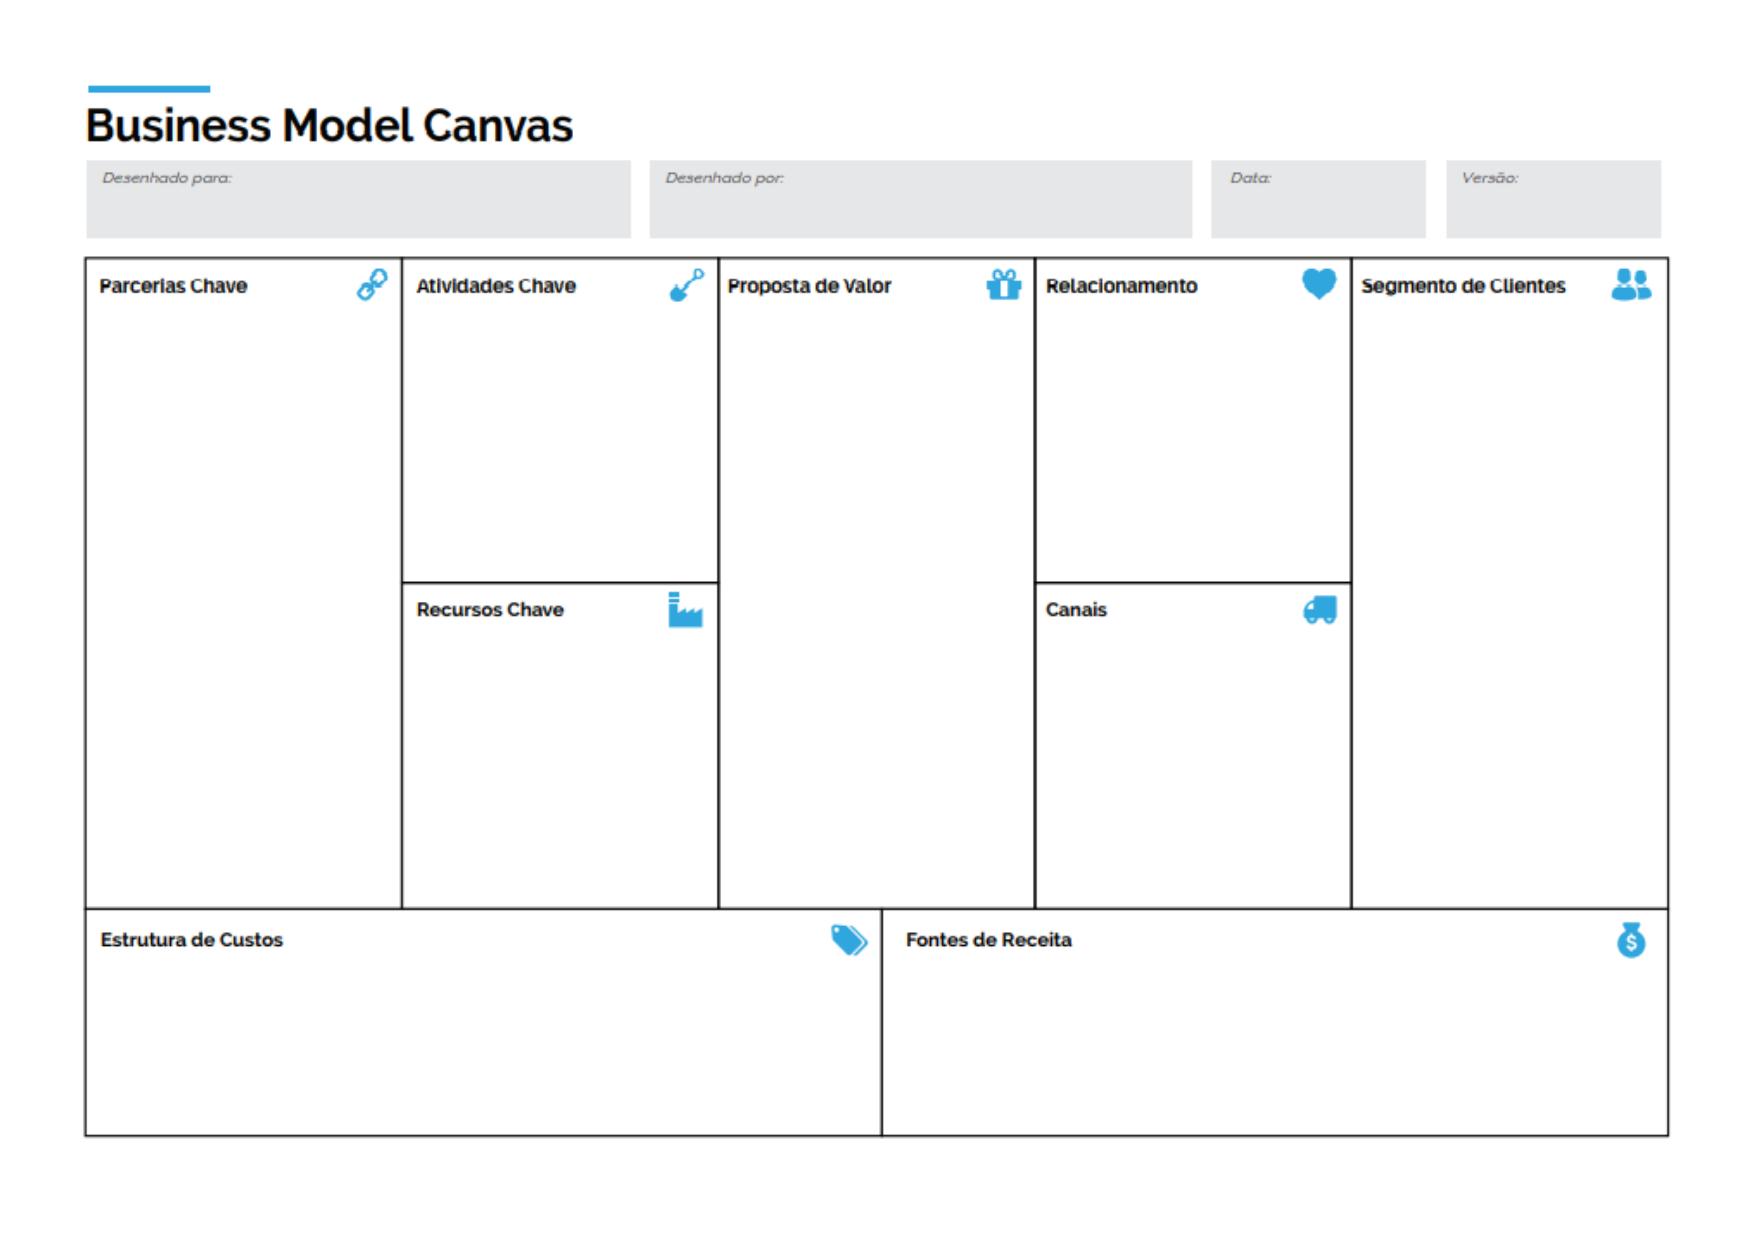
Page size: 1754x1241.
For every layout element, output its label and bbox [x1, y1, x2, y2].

picture [75, 75, 1677, 249]
picture [75, 250, 1678, 1149]
